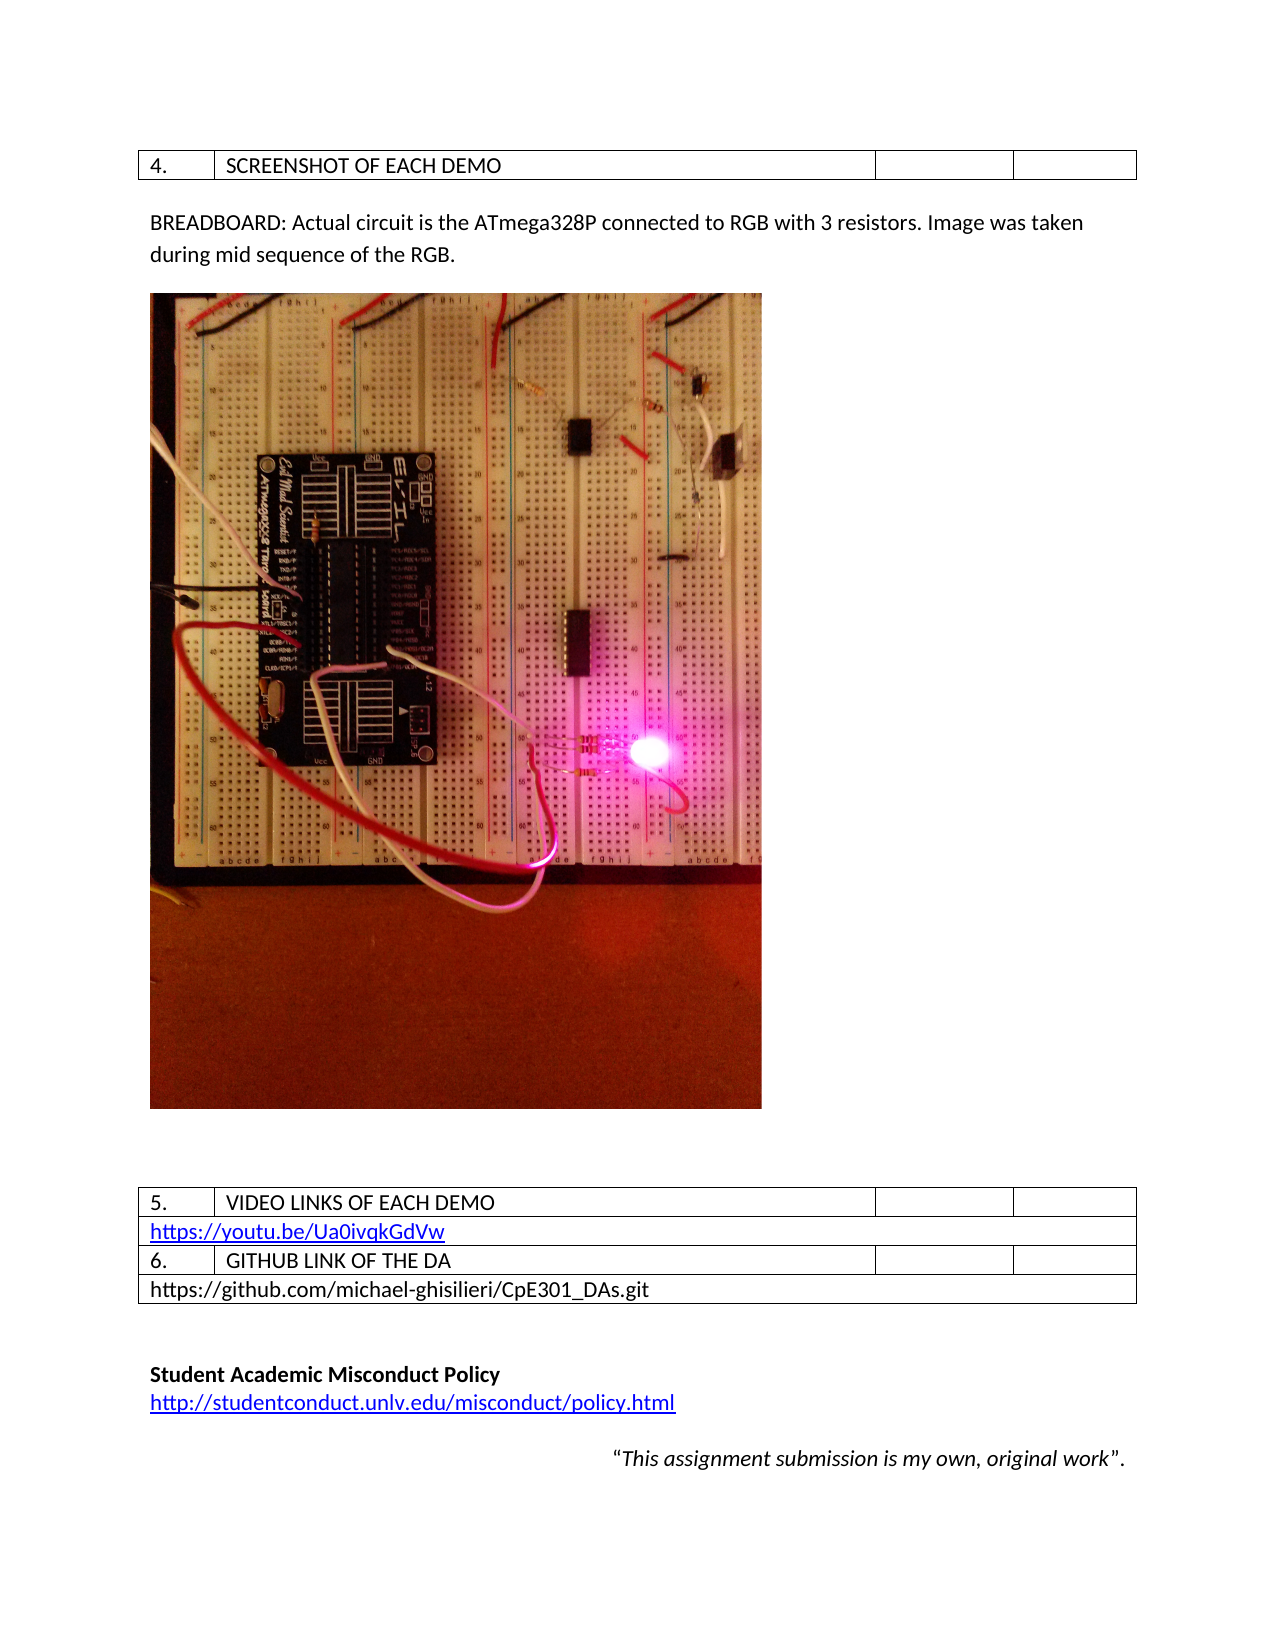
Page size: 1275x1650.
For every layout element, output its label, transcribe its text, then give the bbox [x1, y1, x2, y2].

table_header [876, 151, 1013, 179]
text BREADBOARD: Actual circuit is the ATmega328P connected to RGB with 3 resistors. Image was taken during mid sequence of the RGB. [150, 208, 1125, 268]
table_cell https://github.com/michael-ghisilieri/CpE301_DAs.git [139, 1275, 1136, 1303]
table_header 5. [139, 1188, 214, 1216]
text “This assignment submission is my own, original work”. [150, 1444, 1125, 1472]
table_header [1014, 151, 1136, 179]
text Student Academic Misconduct Policy [150, 1360, 1125, 1388]
table_header 4. [139, 151, 214, 179]
table_header [876, 1188, 1013, 1216]
table_cell GITHUB LINK OF THE DA [215, 1246, 875, 1274]
table_header SCREENSHOT OF EACH DEMO [215, 151, 875, 179]
picture [150, 293, 762, 1109]
table_header [1014, 1188, 1136, 1216]
table_header VIDEO LINKS OF EACH DEMO [215, 1188, 875, 1216]
table_cell https://youtu.be/Ua0ivqkGdVw [139, 1217, 1136, 1245]
table_cell 6. [139, 1246, 214, 1274]
table_cell [876, 1246, 1013, 1274]
text http://studentconduct.unlv.edu/misconduct/policy.html [150, 1388, 1125, 1416]
table_cell [1014, 1246, 1136, 1274]
